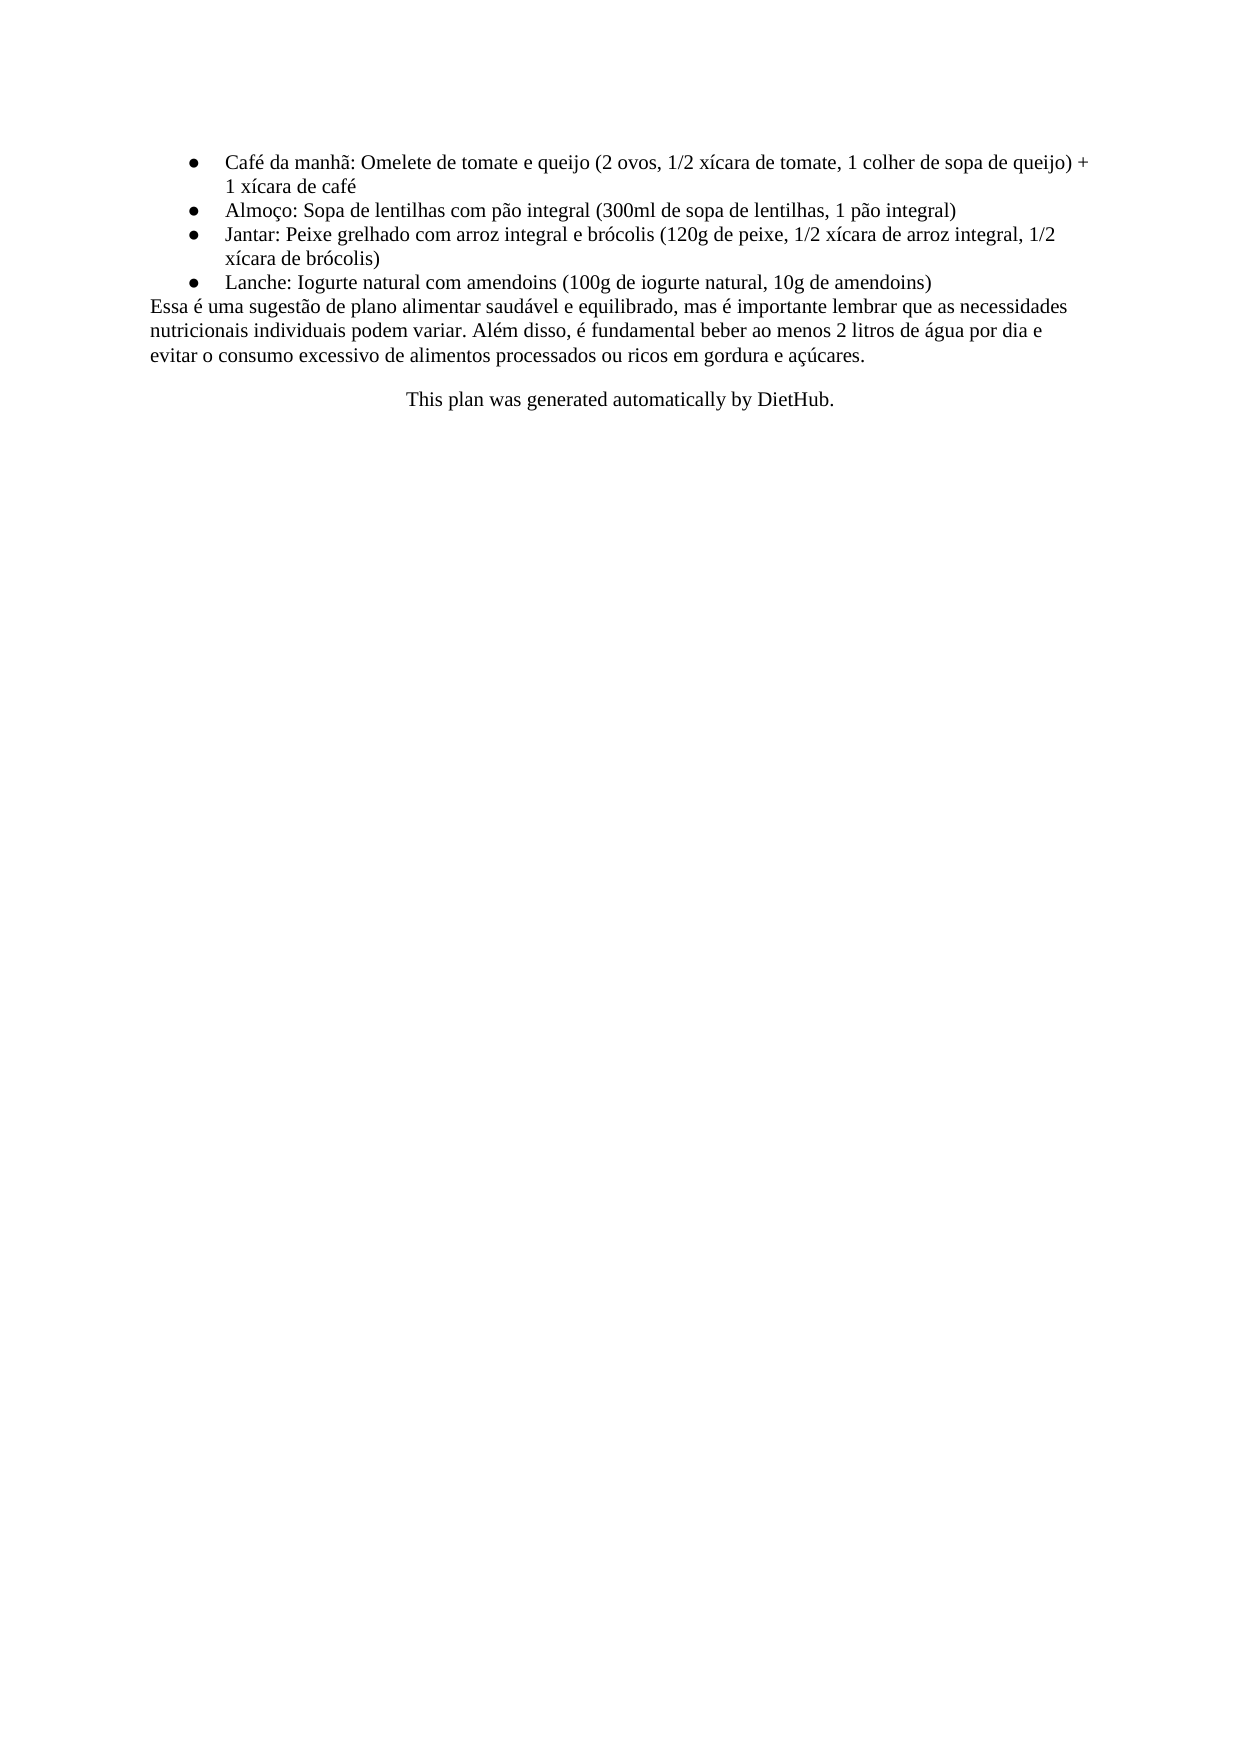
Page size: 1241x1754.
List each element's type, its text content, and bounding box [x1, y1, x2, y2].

list Lanche: Iogurte natural com amendoins (100g de iogurte natural, 10g de amendoins) [187, 270, 1090, 294]
text Essa é uma sugestão de plano alimentar saudável e equilibrado, mas é importante lembrar que as necessidades nutricionais individuais podem variar. Além disso, é fundamental beber ao menos 2 litros de água por dia e evitar o consumo excessivo de alimentos processados ou ricos em gordura e açúcares. [150, 294, 1090, 367]
list Jantar: Peixe grelhado com arroz integral e brócolis (120g de peixe, 1/2 xícara de arroz integral, 1/2 xícara de brócolis) [187, 222, 1090, 270]
list Almoço: Sopa de lentilhas com pão integral (300ml de sopa de lentilhas, 1 pão integral) [187, 198, 1090, 222]
list Café da manhã: Omelete de tomate e queijo (2 ovos, 1/2 xícara de tomate, 1 colher de sopa de queijo) + 1 xícara de café [187, 150, 1090, 198]
text This plan was generated automatically by DietHub. [150, 387, 1090, 411]
